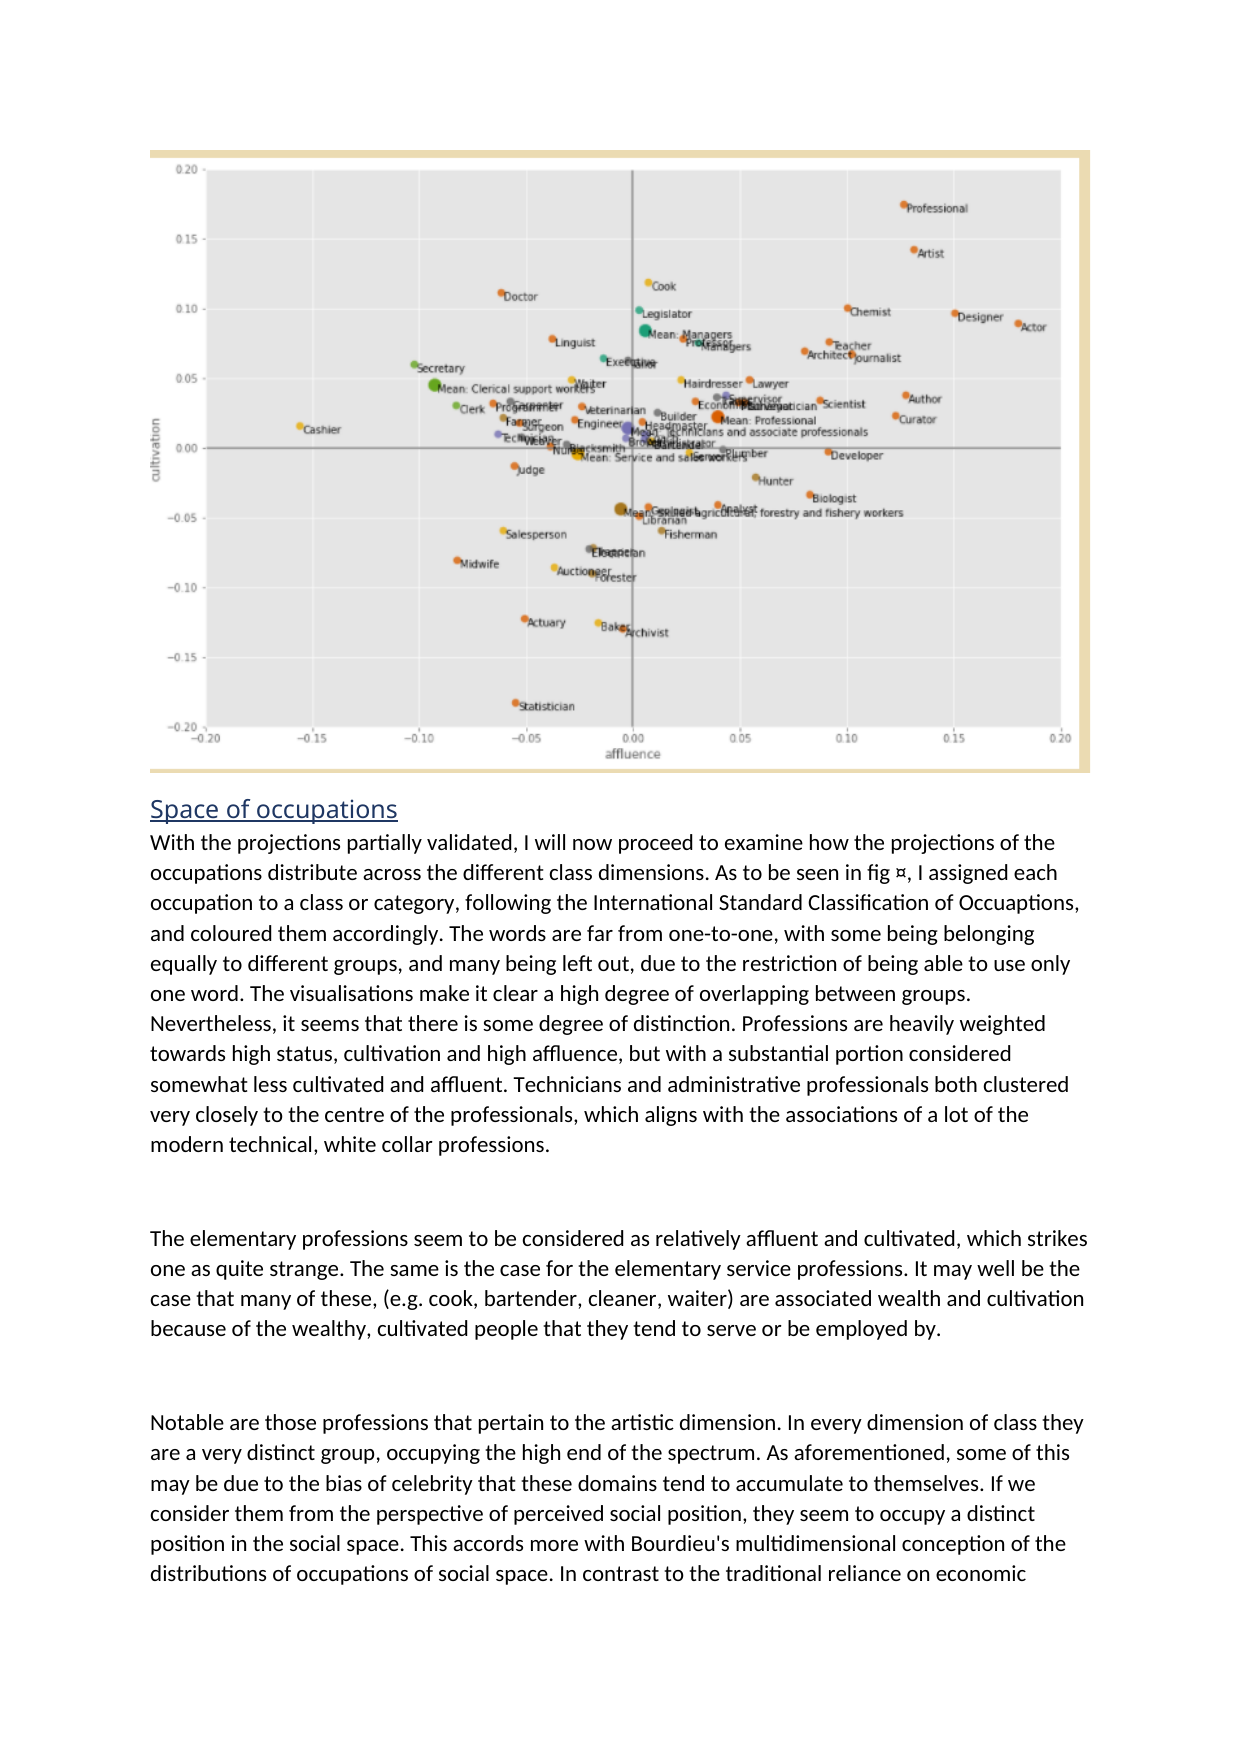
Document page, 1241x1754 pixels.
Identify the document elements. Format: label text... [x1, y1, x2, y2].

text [150, 1408, 1090, 1587]
text With the projections partially validated, I will now proceed to examine how the projections of the occupations distribute across the different class dimensions. As to be seen in fig ¤, I assigned each occupation to a class or category, following the International Standard Classification of Occuaptions, and coloured them accordingly. The words are far from one-to-one, with some being belonging equally to different groups, and many being left out, due to the restriction of being able to use only one word. The visualisations make it clear a high degree of overlapping between groups. Nevertheless, it seems that there is some degree of distinction. Professions are heavily weighted towards high status, cultivation and high affluence, but with a substantial portion considered somewhat less cultivated and affluent. Technicians and administrative professionals both clustered very closely to the centre of the professionals, which aligns with the associations of a lot of the modern technical, white collar professions. [150, 828, 1090, 1158]
text The elementary professions seem to be considered as relatively affluent and cultivated, which strikes one as quite strange. The same is the case for the elementary service professions. It may well be the case that many of these, (e.g. cook, bartender, cleaner, waiter) are associated wealth and cultivation because of the wealthy, cultivated people that they tend to serve or be employed by. [150, 1224, 1090, 1343]
subtitle Space of occupations [150, 791, 1090, 825]
picture [150, 150, 1091, 773]
